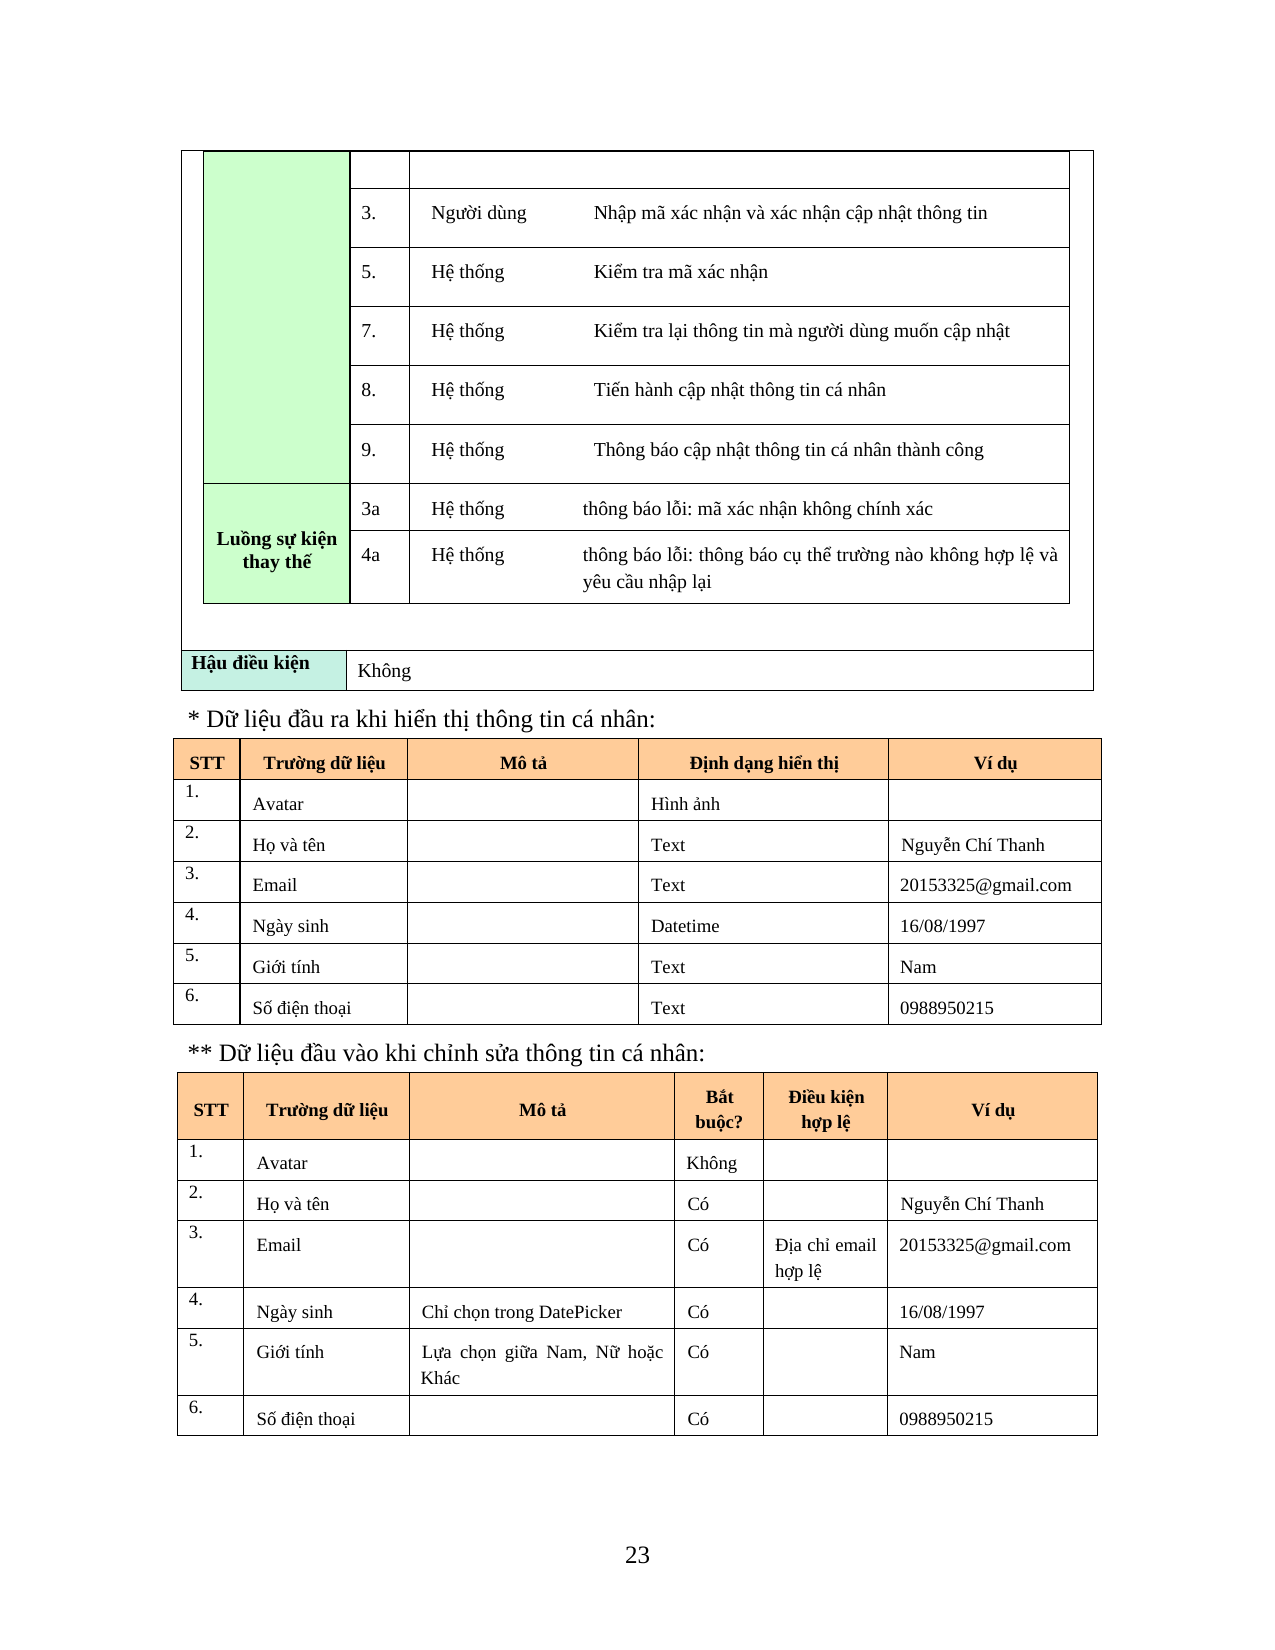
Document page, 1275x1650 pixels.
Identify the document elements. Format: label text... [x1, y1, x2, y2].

table_cell Có [675, 1181, 763, 1220]
table_cell [764, 1329, 887, 1394]
table_header Điều kiện hợp lệ [764, 1073, 887, 1139]
table_cell Địa chỉ email hợp lệ [764, 1221, 887, 1287]
table_cell Họ và tên [244, 1181, 409, 1220]
table_cell [410, 1221, 674, 1287]
table_cell [174, 984, 239, 1024]
table_cell Nguyễn Chí Thanh [888, 1181, 1097, 1220]
table_cell Nam [888, 1329, 1097, 1394]
table_header Định dạng hiển thị [639, 739, 888, 779]
table_cell [174, 944, 239, 983]
table_cell [178, 1181, 243, 1220]
table_header Ví dụ [889, 739, 1101, 779]
table_cell Có [675, 1329, 763, 1394]
table_cell [408, 780, 638, 820]
table_cell [410, 1181, 674, 1220]
table_cell [408, 944, 638, 983]
table_cell [764, 1288, 887, 1328]
text * Dữ liệu đầu ra khi hiển thị thông tin cá nhân: [187, 704, 1087, 732]
table_cell Chỉ chọn trong DatePicker [410, 1288, 674, 1328]
table_cell [408, 821, 638, 861]
table_cell [178, 1140, 243, 1179]
table_cell 0988950215 [888, 1396, 1097, 1435]
table_cell [410, 1396, 674, 1435]
table_cell Số điện thoại [241, 984, 407, 1024]
table_cell Số điện thoại [244, 1396, 409, 1435]
table_cell Có [675, 1396, 763, 1435]
table_cell Avatar [241, 780, 407, 820]
table_cell 20153325@gmail.com [888, 1221, 1097, 1287]
table_cell [174, 780, 239, 820]
table_cell [408, 903, 638, 942]
table_cell Nguyễn Chí Thanh [889, 821, 1101, 861]
table_header STT [178, 1073, 243, 1139]
table_header Bắt buộc? [675, 1073, 763, 1139]
table_header Trường dữ liệu [244, 1073, 409, 1139]
table_cell 0988950215 [889, 984, 1101, 1024]
table_cell [178, 1288, 243, 1328]
table_cell Text [639, 862, 888, 902]
table_cell Không [347, 651, 1093, 690]
table_cell [764, 1181, 887, 1220]
table_cell Email [241, 862, 407, 902]
table_cell [178, 1221, 243, 1287]
table_header Trường dữ liệu [241, 739, 407, 779]
table_header STT [174, 739, 239, 779]
table_cell Datetime [639, 903, 888, 942]
table_cell Text [639, 944, 888, 983]
table_cell Ngày sinh [241, 903, 407, 942]
text ** Dữ liệu đầu vào khi chỉnh sửa thông tin cá nhân: [187, 1038, 1087, 1066]
table_cell Hình ảnh [639, 780, 888, 820]
table_cell [174, 903, 239, 942]
table_cell Avatar [244, 1140, 409, 1179]
table_header Mô tả [408, 739, 638, 779]
table_cell [174, 862, 239, 902]
table_cell [408, 984, 638, 1024]
table_cell [764, 1140, 887, 1179]
table_cell [888, 1140, 1097, 1179]
table_cell Xem (R): Sửa (U): [182, 151, 1093, 650]
table_cell [410, 1140, 674, 1179]
table_cell Text [639, 984, 888, 1024]
table_cell 16/08/1997 [889, 903, 1101, 942]
table_header Mô tả [410, 1073, 674, 1139]
table_cell Có [675, 1288, 763, 1328]
table_cell Họ và tên [241, 821, 407, 861]
table_cell Giới tính [241, 944, 407, 983]
table_cell [178, 1396, 243, 1435]
table_cell 16/08/1997 [888, 1288, 1097, 1328]
table_cell Text [639, 821, 888, 861]
table_header Ví dụ [888, 1073, 1097, 1139]
table_cell [174, 821, 239, 861]
table_cell Giới tính [244, 1329, 409, 1394]
table_cell [889, 780, 1101, 820]
table_cell Lựa chọn giữa Nam, Nữ hoặc Khác [410, 1329, 674, 1394]
table_cell Có [675, 1221, 763, 1287]
table_cell 20153325@gmail.com [889, 862, 1101, 902]
table_cell Hậu điều kiện [182, 651, 346, 690]
table_cell Nam [889, 944, 1101, 983]
table_cell Email [244, 1221, 409, 1287]
table_cell [408, 862, 638, 902]
table_cell [764, 1396, 887, 1435]
table_cell [178, 1329, 243, 1394]
table_cell Không [675, 1140, 763, 1179]
table_cell Ngày sinh [244, 1288, 409, 1328]
